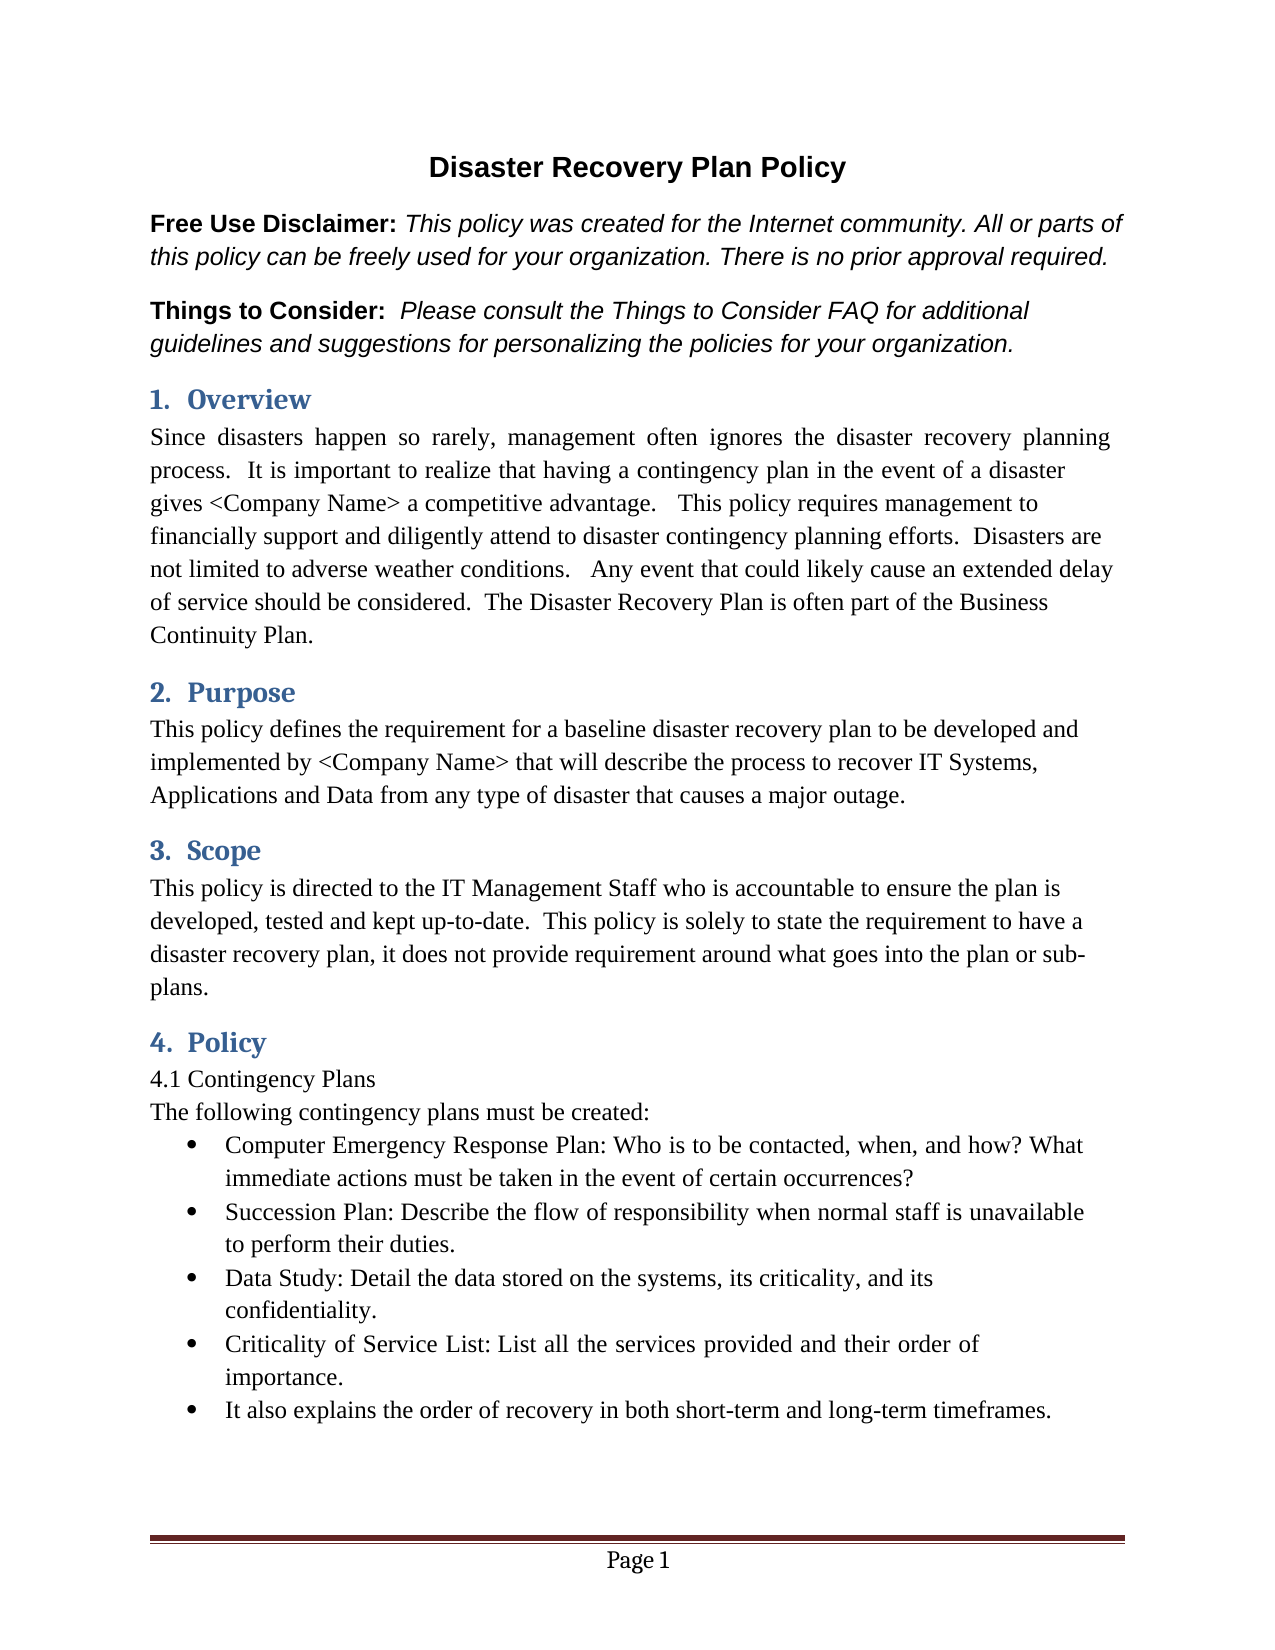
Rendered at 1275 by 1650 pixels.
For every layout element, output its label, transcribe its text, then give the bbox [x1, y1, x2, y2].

text Since disasters happen so rarely, management often ignores the disaster recovery planning process. It is important to realize that having a contingency plan in the event of a disaster gives <Company Name> a competitive advantage. This policy requires management to financially support and diligently attend to disaster contingency planning efforts. Disasters are not limited to adverse weather conditions. Any event that could likely cause an extended delay of service should be considered. The Disaster Recovery Plan is often part of the Business Continuity Plan. [150, 422, 1118, 649]
text This policy defines the requirement for a baseline disaster recovery plan to be developed and implemented by <Company Name> that will describe the process to recover IT Systems, Applications and Data from any type of disaster that causes a major outage. [150, 714, 1125, 809]
subtitle Overview [150, 383, 1125, 417]
text Things to Consider: Please consult the Things to Consider FAQ for additional guidelines and suggestions for personalizing the policies for your organization. [150, 296, 1125, 358]
list Criticality of Service List: List all the services provided and their order of importance. [187, 1329, 1087, 1390]
text This policy is directed to the IT Management Staff who is accountable to ensure the plan is developed, tested and kept up-to-date. This policy is solely to state the requirement to have a disaster recovery plan, it does not provide requirement around what goes into the plan or sub-plans. [150, 873, 1125, 1001]
list Data Study: Detail the data stored on the systems, its criticality, and its confidentiality. [187, 1263, 1087, 1324]
subtitle Scope [150, 834, 1125, 868]
list Computer Emergency Response Plan: Who is to be contacted, when, and how? What immediate actions must be taken in the event of certain occurrences? [187, 1131, 1087, 1192]
subtitle Policy [150, 1026, 1125, 1059]
text 4.1 Contingency Plans [150, 1064, 440, 1093]
text Free Use Disclaimer: This policy was created for the Internet community. All or parts of this policy can be freely used for your organization. There is no prior approval required. [150, 209, 1125, 271]
list Succession Plan: Describe the flow of responsibility when normal staff is unavailable to perform their duties. [187, 1197, 1087, 1258]
subtitle Purpose [150, 676, 1125, 709]
list It also explains the order of recovery in both short-term and long-term timeframes. [187, 1395, 1087, 1423]
text Disaster Recovery Plan Policy [150, 150, 1125, 183]
text The following contingency plans must be created: [150, 1097, 674, 1126]
